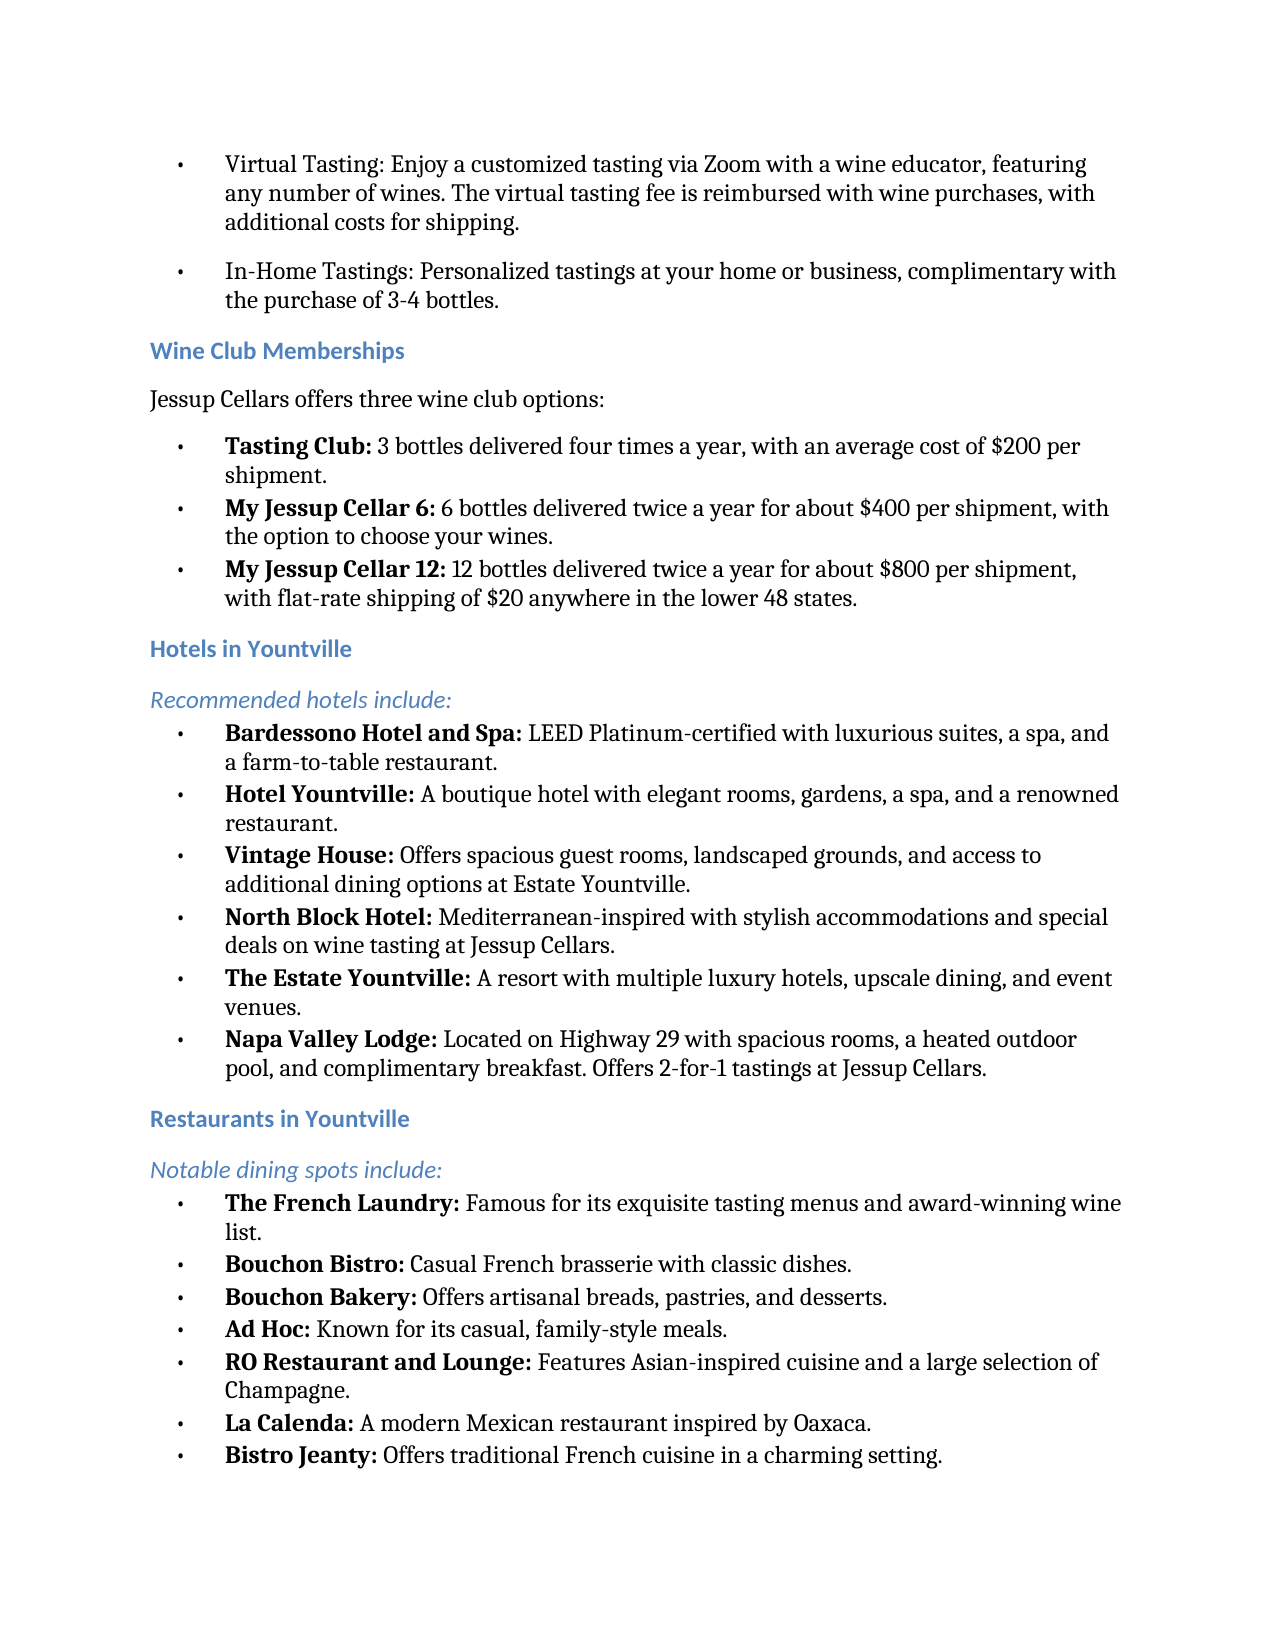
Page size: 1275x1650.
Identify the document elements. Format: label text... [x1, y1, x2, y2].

list La Calenda: A modern Mexican restaurant inspired by Oaxaca. [175, 1409, 1125, 1438]
subtitle Restaurants in Yountville [150, 1103, 1125, 1134]
list Tasting Club: 3 bottles delivered four times a year, with an average cost of $200 per shipment. [175, 432, 1125, 490]
list My Jessup Cellar 12: 12 bottles delivered twice a year for about $800 per shipment, with flat-rate shipping of $20 anywhere in the lower 48 states. [175, 555, 1125, 612]
list In-Home Tastings: Personalized tastings at your home or business, complimentary with the purchase of 3-4 bottles. [175, 257, 1125, 314]
list The Estate Yountville: A resort with multiple luxury hotels, upscale dining, and event venues. [175, 964, 1125, 1021]
subtitle Wine Club Memberships [150, 335, 1125, 366]
list My Jessup Cellar 6: 6 bottles delivered twice a year for about $400 per shipment, with the option to choose your wines. [175, 493, 1125, 551]
subtitle Notable dining spots include: [150, 1154, 1125, 1185]
list Bardessono Hotel and Spa: LEED Platinum-certified with luxurious suites, a spa, and a farm-to-table restaurant. [175, 719, 1125, 776]
list Vintage House: Offers spacious guest rooms, landscaped grounds, and access to additional dining options at Estate Yountville. [175, 841, 1125, 899]
list RO Restaurant and Lounge: Features Asian-inspired cuisine and a large selection of Champagne. [175, 1348, 1125, 1405]
list North Block Hotel: Mediterranean-inspired with stylish accommodations and special deals on wine tasting at Jessup Cellars. [175, 902, 1125, 960]
list Bistro Jeanty: Offers traditional French cuisine in a charming setting. [175, 1441, 1125, 1470]
list Bouchon Bistro: Casual French brasserie with classic dishes. [175, 1250, 1125, 1279]
list Hotel Yountville: A boutique hotel with elegant rooms, gardens, a spa, and a renowned restaurant. [175, 780, 1125, 837]
list Virtual Tasting: Enjoy a customized tasting via Zoom with a wine educator, featuring any number of wines. The virtual tasting fee is reimbursed with wine purchases, with additional costs for shipping. [175, 150, 1125, 236]
list Bouchon Bakery: Offers artisanal breads, pastries, and desserts. [175, 1283, 1125, 1311]
subtitle Recommended hotels include: [150, 684, 1125, 715]
list The French Laundry: Famous for its exquisite tasting menus and award-winning wine list. [175, 1189, 1125, 1246]
subtitle Hotels in Yountville [150, 633, 1125, 663]
text Jessup Cellars offers three wine club options: [150, 385, 1125, 413]
list Napa Valley Lodge: Located on Highway 29 with spacious rooms, a heated outdoor pool, and complimentary breakfast. Offers 2-for-1 tastings at Jessup Cellars. [175, 1025, 1125, 1082]
list Ad Hoc: Known for its casual, family-style meals. [175, 1315, 1125, 1344]
